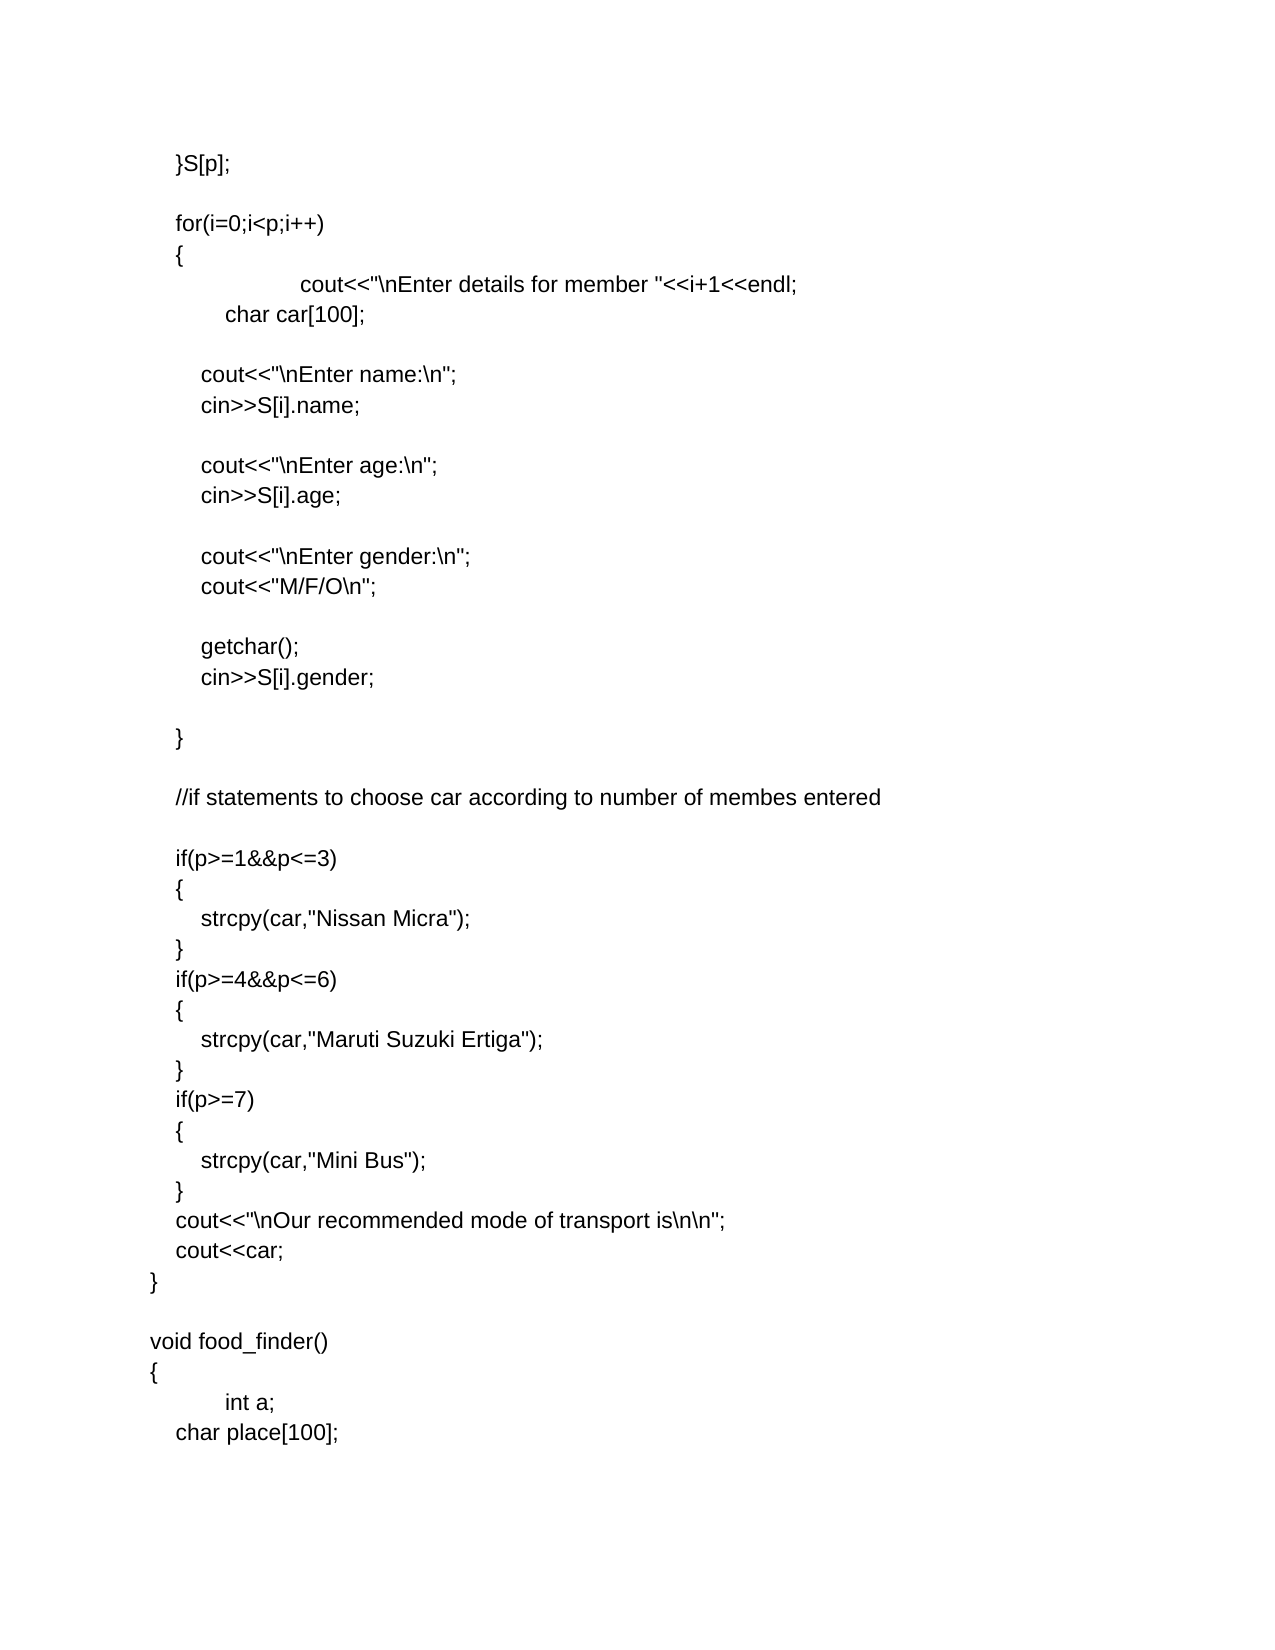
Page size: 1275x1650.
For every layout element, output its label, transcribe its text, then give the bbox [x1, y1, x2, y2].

text strcpy(car,"Mini Bus"); [150, 1147, 1125, 1173]
text } [150, 935, 1125, 962]
text cout<<"\nEnter gender:\n"; [150, 543, 1125, 569]
text } [150, 1268, 1125, 1294]
text { [150, 1117, 1125, 1143]
text cin>>S[i].name; [150, 392, 1125, 418]
text strcpy(car,"Maruti Suzuki Ertiga"); [150, 1026, 1125, 1052]
text cin>>S[i].gender; [150, 663, 1125, 690]
text cout<<"M/F/O\n"; [150, 573, 1125, 599]
text for(i=0;i<p;i++) [150, 210, 1125, 237]
text getchar(); [150, 633, 1125, 660]
text } [150, 1177, 1125, 1203]
text if(p>=4&&p<=6) [150, 966, 1125, 992]
text cout<<car; [150, 1237, 1125, 1264]
text cin>>S[i].age; [150, 482, 1125, 509]
text { [150, 875, 1125, 901]
text { [150, 1358, 1125, 1385]
text cout<<"\nOur recommended mode of transport is\n\n"; [150, 1207, 1125, 1234]
text if(p>=7) [150, 1086, 1125, 1113]
text strcpy(car,"Nissan Micra"); [150, 905, 1125, 932]
text cout<<"\nEnter details for member "<<i+1<<endl; [150, 271, 1125, 297]
text cout<<"\nEnter name:\n"; [150, 361, 1125, 388]
text void food_finder() [150, 1328, 1125, 1354]
text } [150, 1056, 1125, 1083]
text char place[100]; [150, 1419, 1125, 1445]
text int a; [150, 1388, 1125, 1415]
text //if statements to choose car according to number of membes entered [150, 784, 1125, 811]
text cout<<"\nEnter age:\n"; [150, 452, 1125, 478]
text { [150, 241, 1125, 267]
text { [150, 996, 1125, 1022]
text if(p>=1&&p<=3) [150, 845, 1125, 871]
text }S[p]; [150, 150, 1125, 176]
text char car[100]; [150, 301, 1125, 327]
text } [150, 724, 1125, 750]
